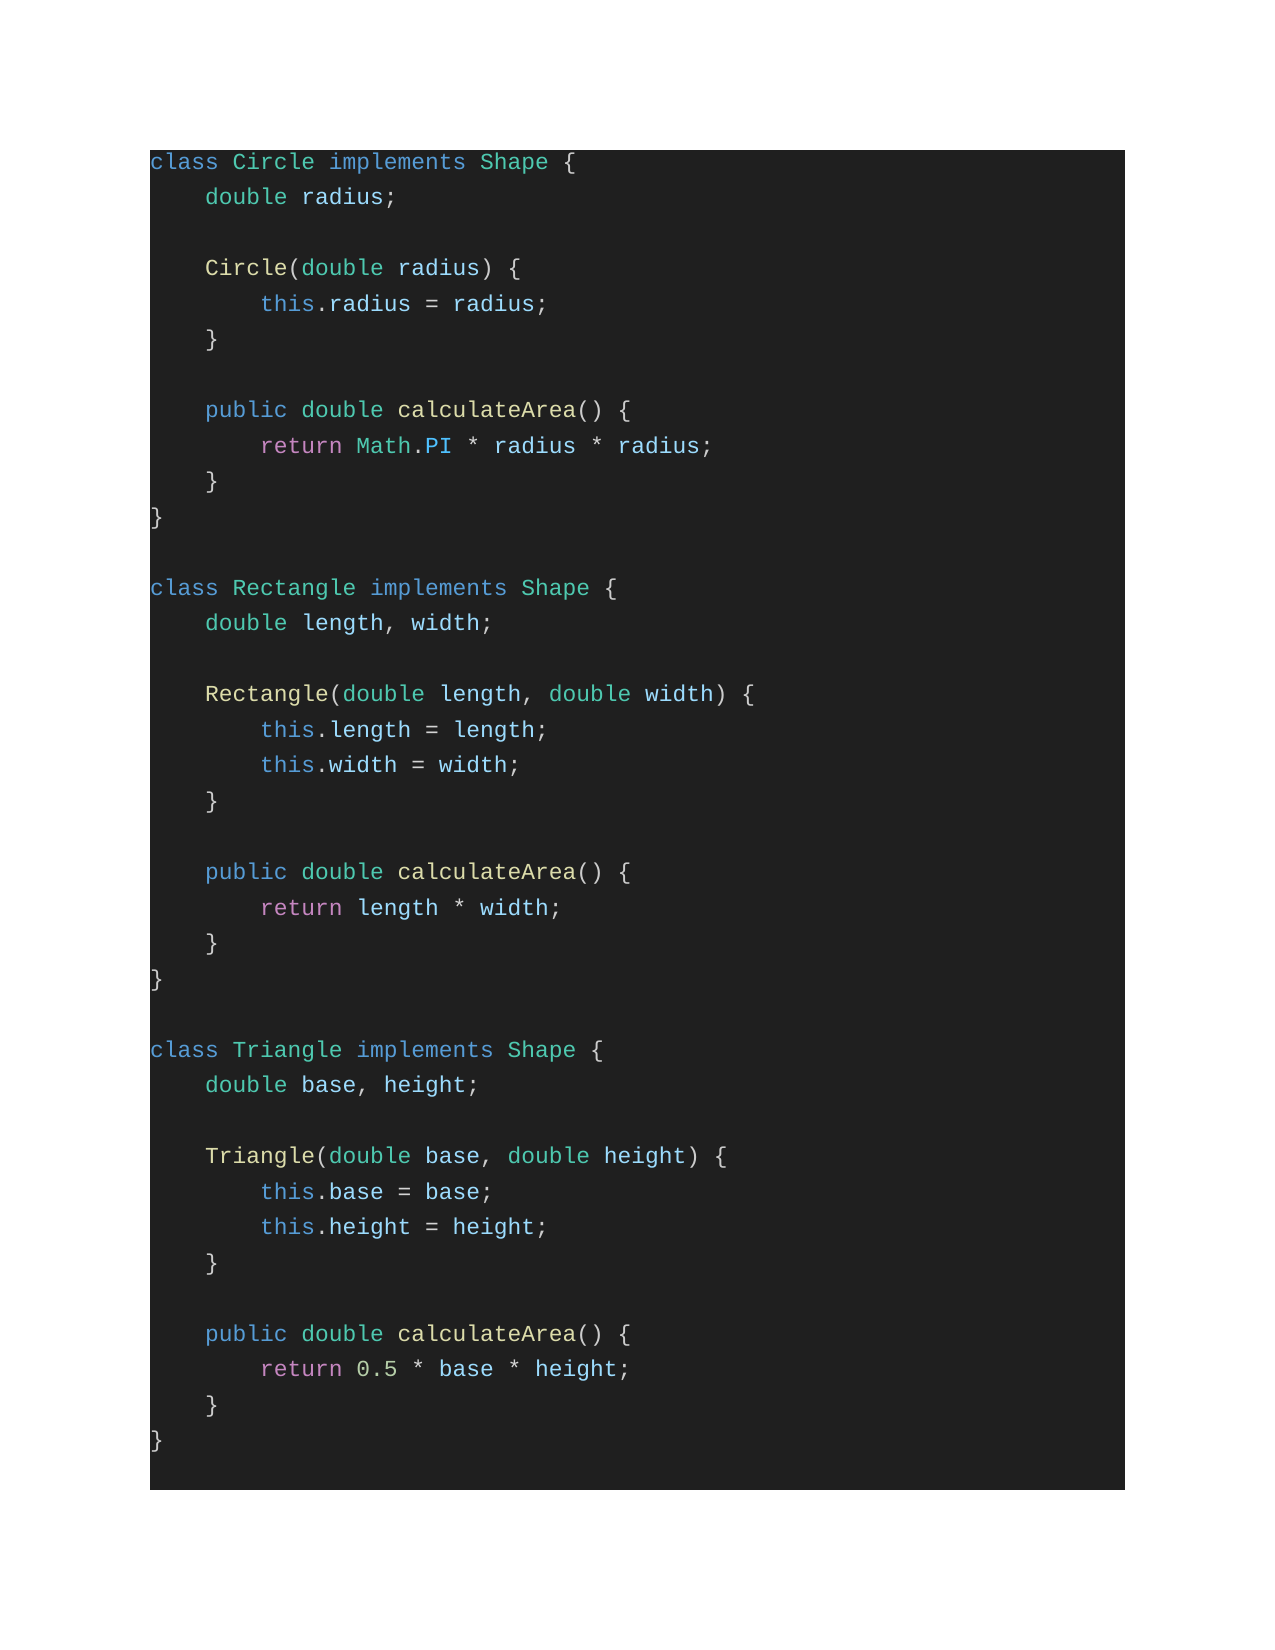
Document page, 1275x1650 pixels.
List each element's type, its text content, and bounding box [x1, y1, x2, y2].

text class Rectangle implements Shape { [150, 576, 1125, 602]
text } [150, 328, 1125, 353]
text return Math.PI * radius * radius; [150, 434, 1125, 460]
text class Triangle implements Shape { [150, 1038, 1125, 1064]
text double base, height; [150, 1073, 1125, 1099]
text return 0.5 * base * height; [150, 1358, 1125, 1384]
text } [150, 967, 1125, 993]
text public double calculateArea() { [150, 860, 1125, 886]
text } [150, 789, 1125, 815]
text } [150, 931, 1125, 957]
text this.radius = radius; [150, 292, 1125, 318]
text this.width = width; [150, 754, 1125, 780]
text } [150, 1429, 1125, 1455]
text this.base = base; [150, 1180, 1125, 1206]
text } [150, 505, 1125, 531]
text this.length = length; [150, 718, 1125, 744]
text class Circle implements Shape { [150, 150, 1125, 176]
text double radius; [150, 186, 1125, 211]
text } [150, 1251, 1125, 1277]
text return length * width; [150, 896, 1125, 922]
text public double calculateArea() { [150, 399, 1125, 424]
text Rectangle(double length, double width) { [150, 683, 1125, 709]
text Circle(double radius) { [150, 257, 1125, 282]
text public double calculateArea() { [150, 1322, 1125, 1348]
text } [150, 470, 1125, 496]
text } [150, 1393, 1125, 1419]
text Triangle(double base, double height) { [150, 1144, 1125, 1171]
text this.height = height; [150, 1216, 1125, 1242]
text double length, width; [150, 612, 1125, 638]
